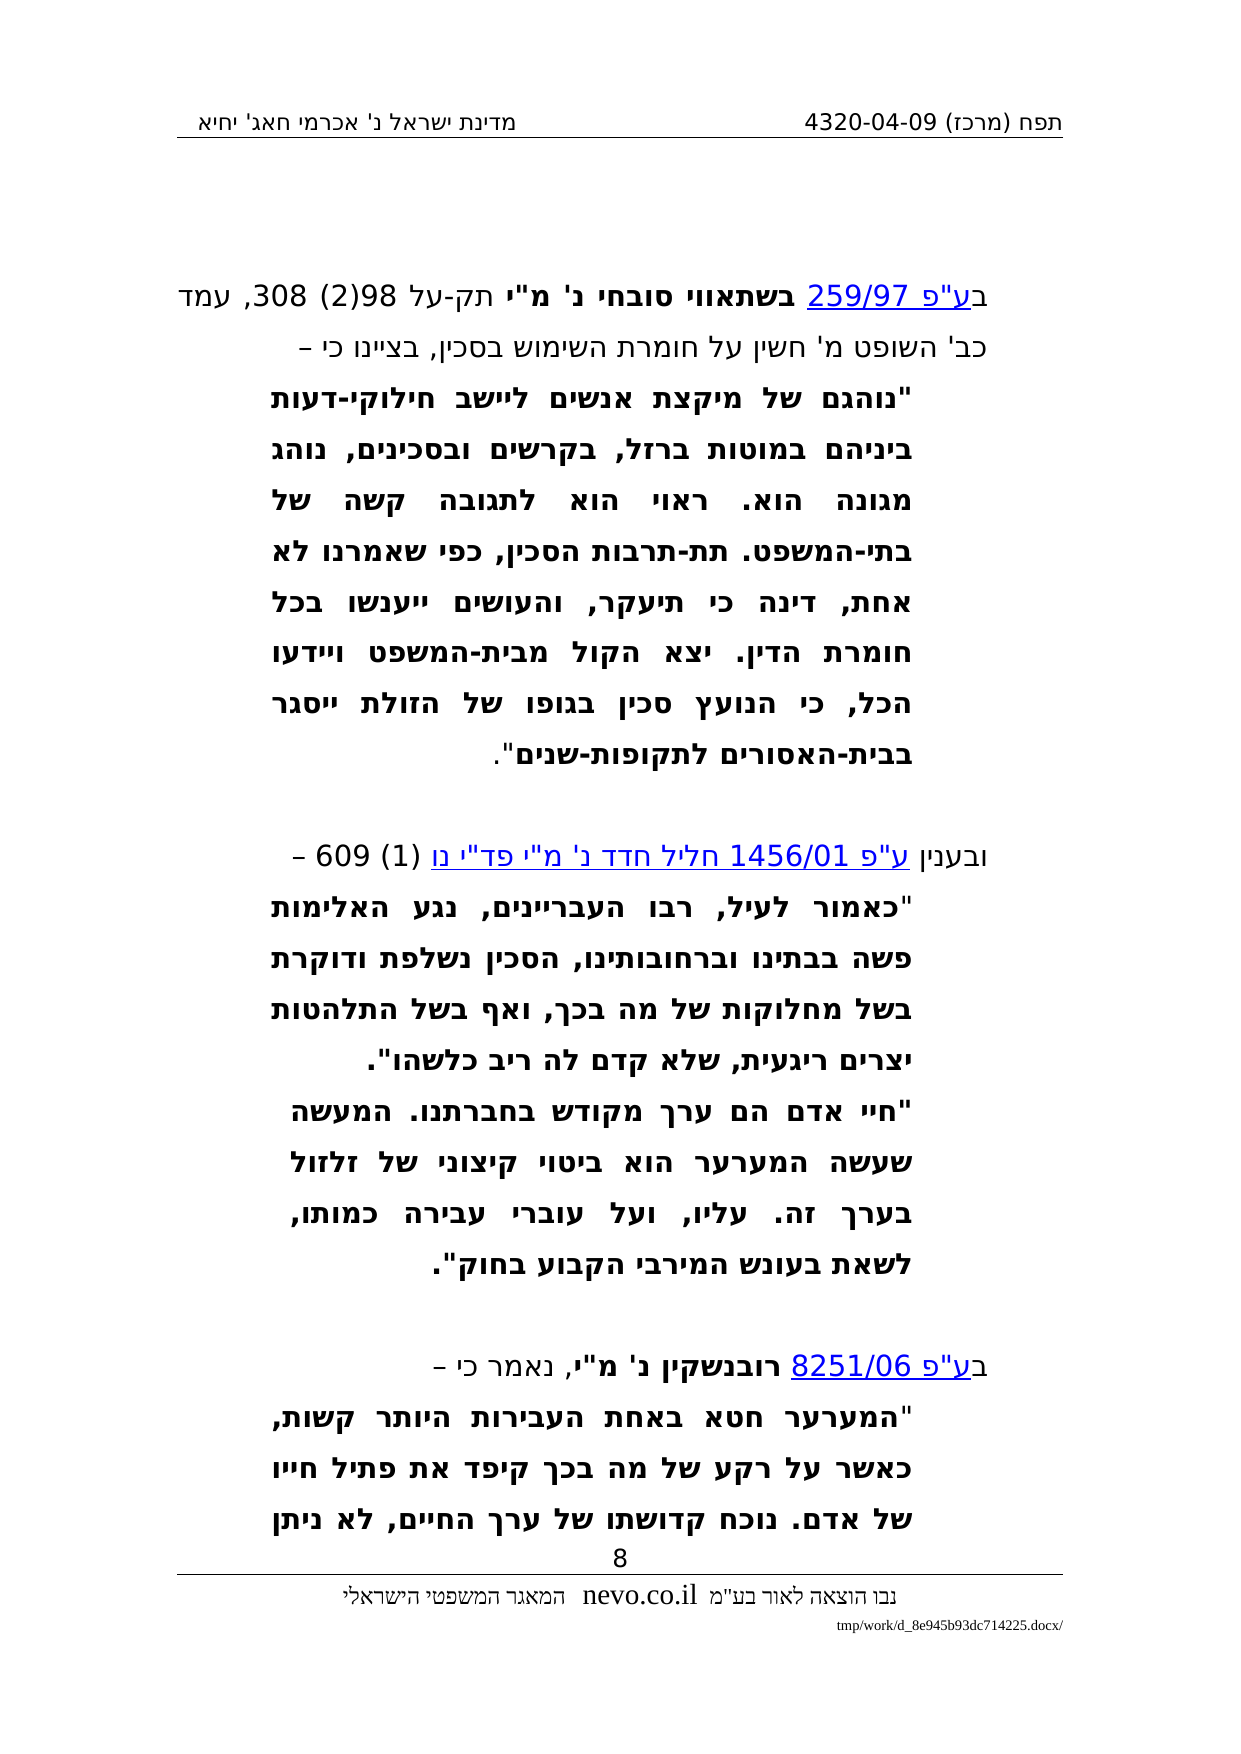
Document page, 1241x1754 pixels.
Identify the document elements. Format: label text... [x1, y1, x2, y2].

text "נוהגם של מיקצת אנשים ליישב חילוקי-דעות ביניהם במוטות ברזל, בקרשים ובסכינים, נוהג מגונה הוא. ראוי הוא לתגובה קשה של בתי-המשפט. תת-תרבות הסכין, כפי שאמרנו לא אחת, דינה כי תיעקר, והעושים ייענשו בכל חומרת הדין. יצא הקול מבית-המשפט ויידעו הכל, כי הנועץ סכין בגופו של הזולת ייסגר בבית-האסורים לתקופות-שנים". [271, 381, 913, 772]
text בע"פ 8251/06 רובנשקין נ' מ"י, נאמר כי – [177, 1349, 1063, 1383]
text "חיי אדם הם ערך מקודש בחברתנו. המעשה שעשה המערער הוא ביטוי קיצוני של זלזול בערך זה. עליו, ועל עוברי עבירה כמותו, לשאת בעונש המירבי הקבוע בחוק". [290, 1094, 913, 1281]
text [271, 1400, 913, 1536]
text בע"פ 259/97 בשתאווי סובחי נ' מ"י תק-על 98(2) 308, עמד כב' השופט מ' חשין על חומרת השימוש בסכין, בציינו כי – [177, 279, 1063, 364]
text "כאמור לעיל, רבו העבריינים, נגע האלימות פשה בבתינו וברחובותינו, הסכין נשלפת ודוקרת בשל מחלוקות של מה בכך, ואף בשל התלהטות יצרים ריגעית, שלא קדם לה ריב כלשהו". [271, 891, 913, 1077]
text ובענין ע"פ 1456/01 חליל חדד נ' מ"י פד"י נו (1) 609 – [177, 840, 1063, 874]
